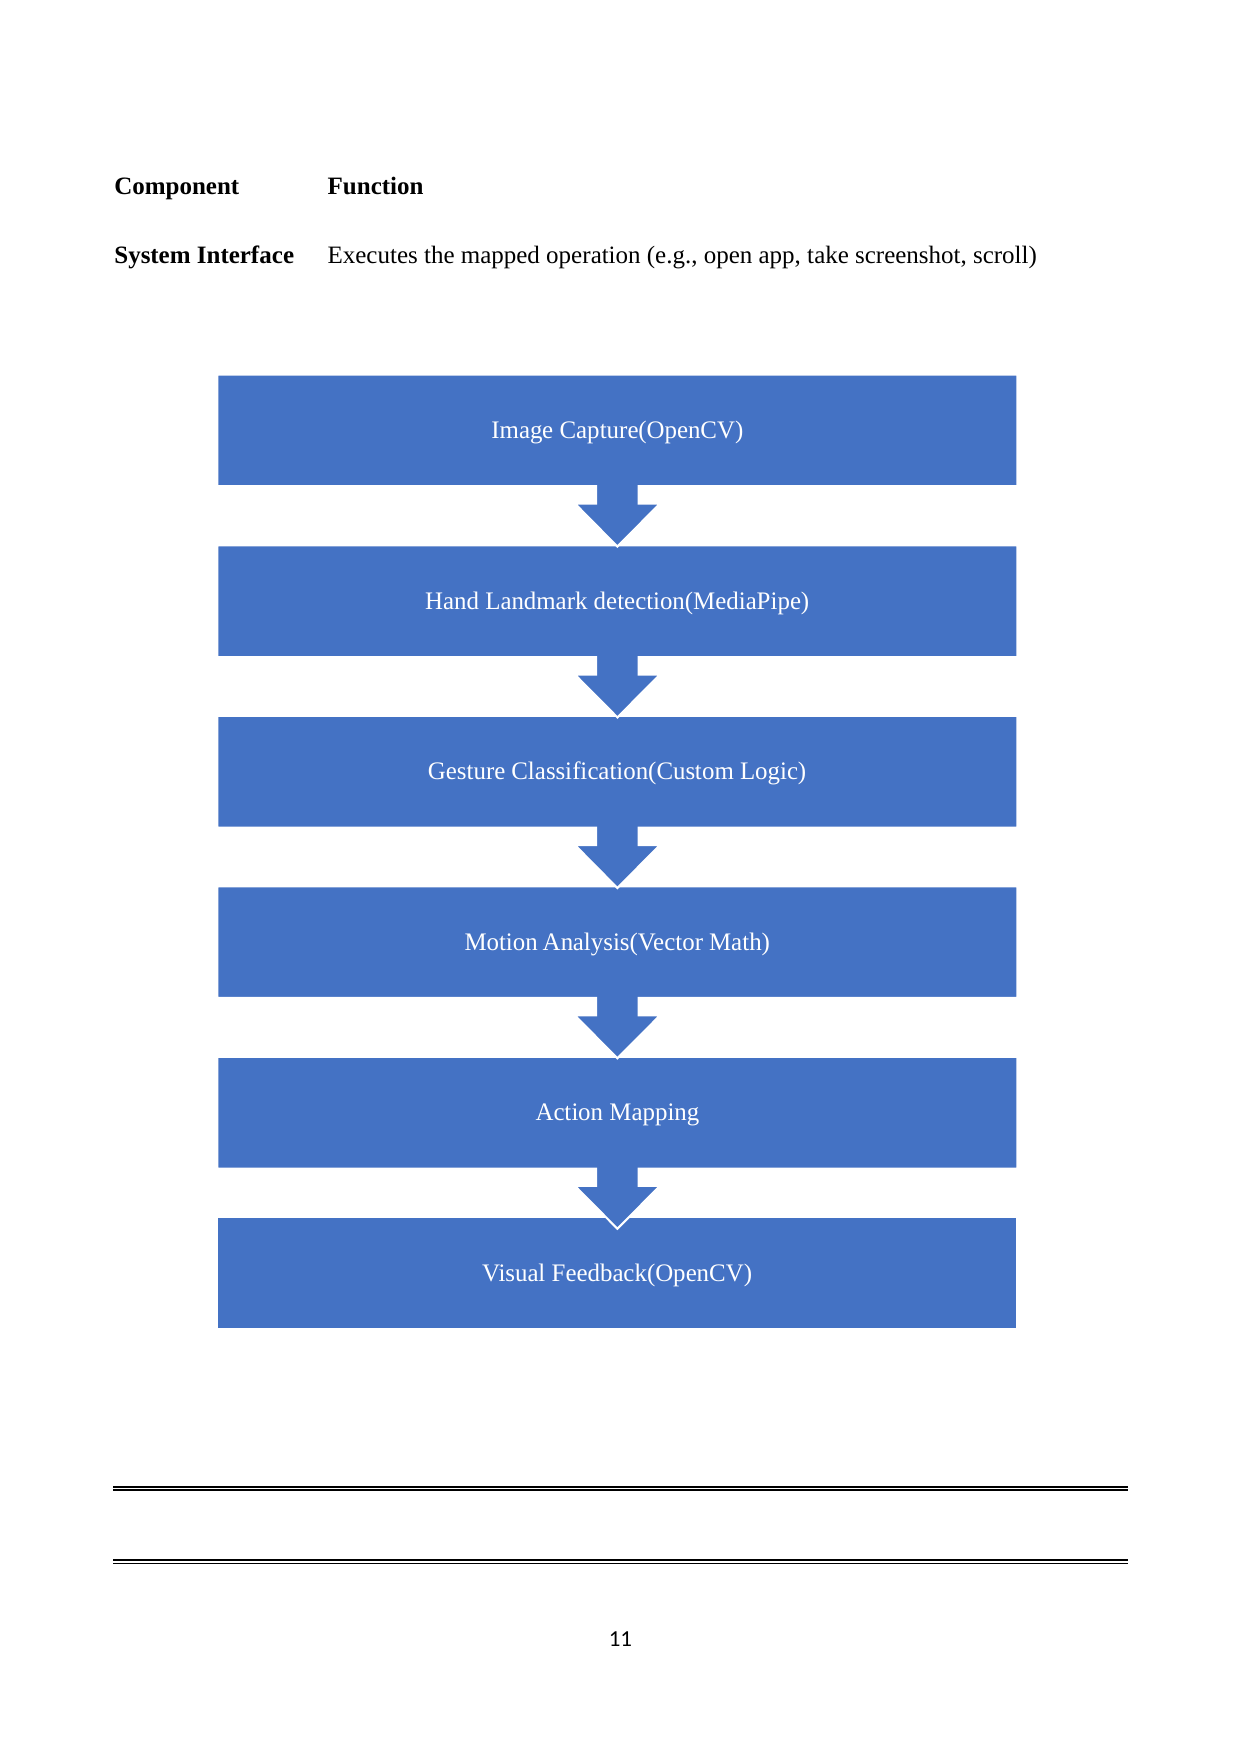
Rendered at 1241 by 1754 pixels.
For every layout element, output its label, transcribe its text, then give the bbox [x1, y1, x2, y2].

table_header Function [326, 150, 1149, 222]
table_cell System Interface [113, 222, 326, 288]
table_header Component [113, 150, 326, 222]
table_cell Executes the mapped operation (e.g., open app, take screenshot, scroll) [326, 222, 1149, 288]
